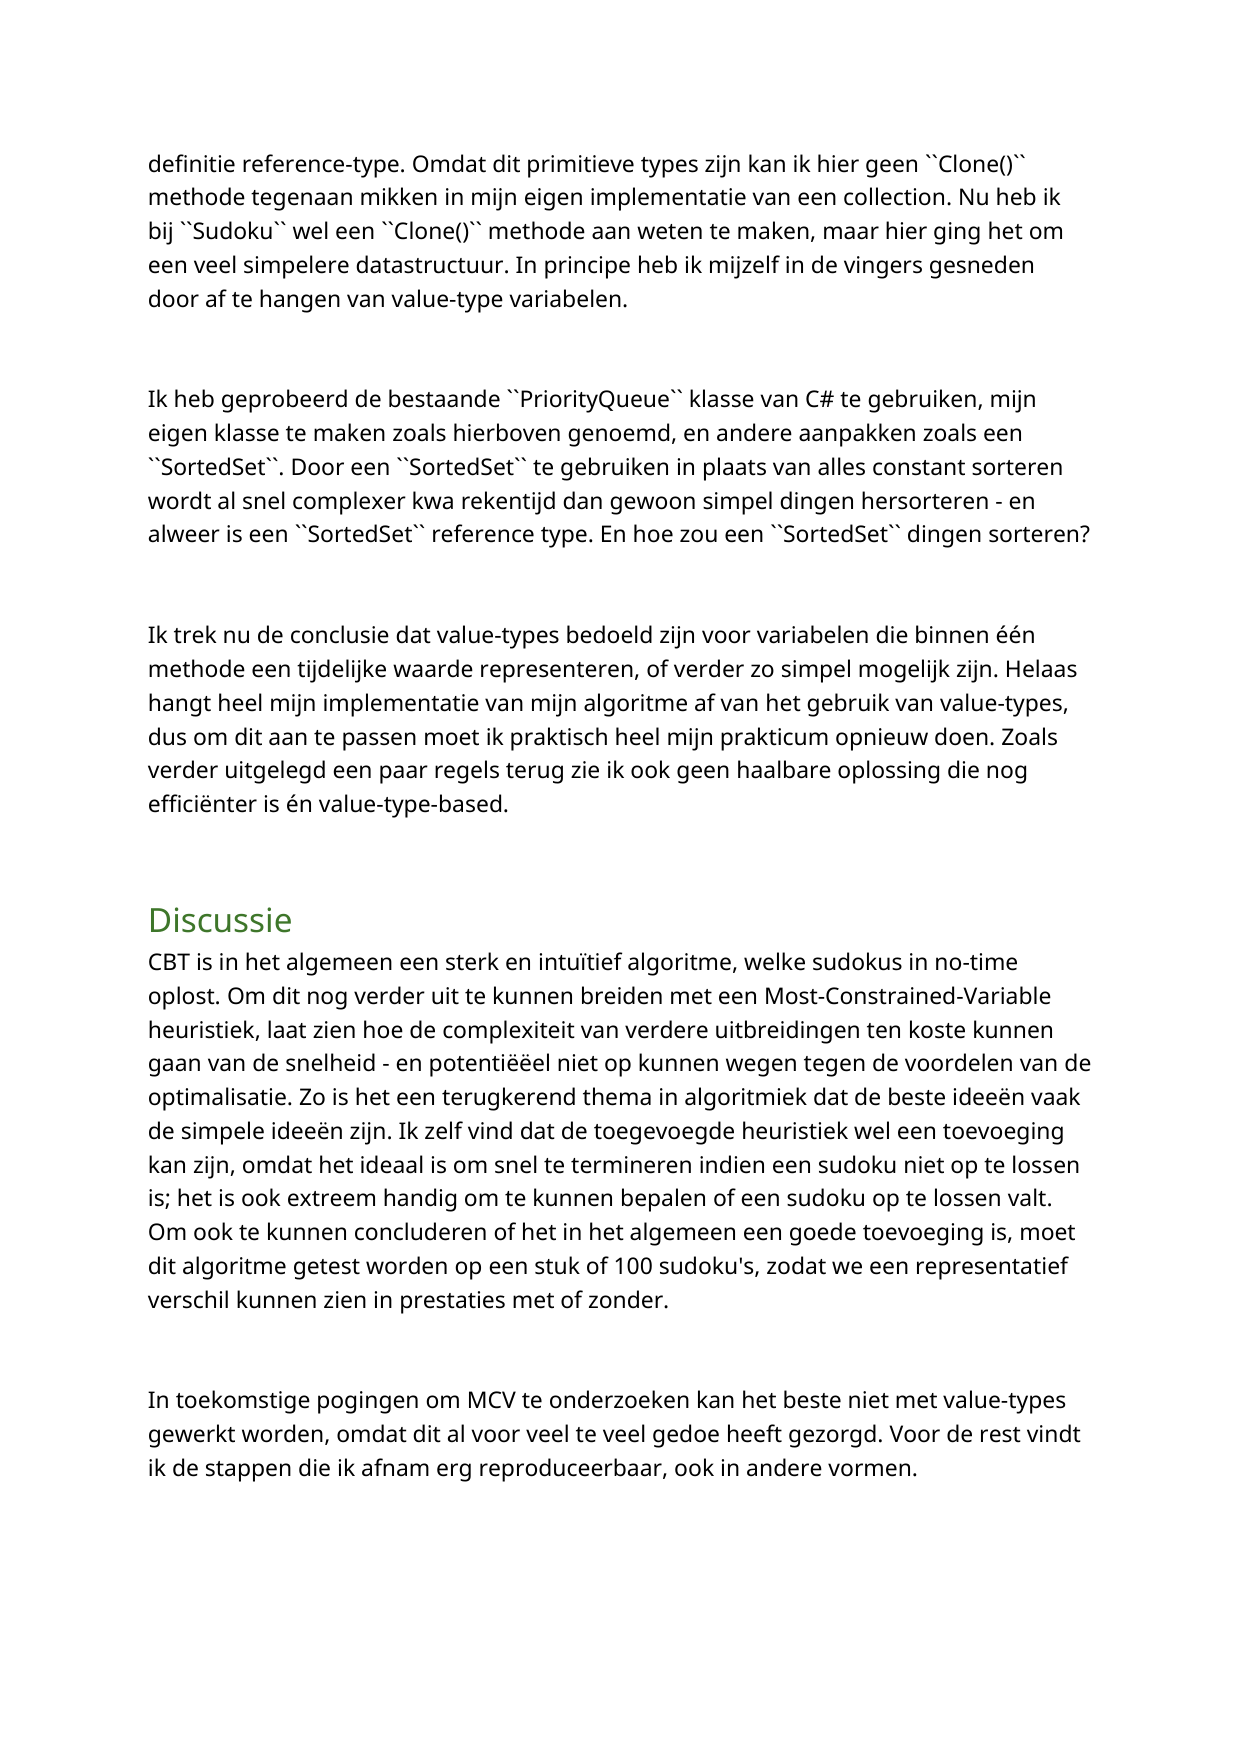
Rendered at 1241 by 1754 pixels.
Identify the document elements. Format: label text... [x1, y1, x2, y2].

text CBT is in het algemeen een sterk en intuïtief algoritme, welke sudokus in no-time oplost. Om dit nog verder uit te kunnen breiden met een Most-Constrained-Variable heuristiek, laat zien hoe de complexiteit van verdere uitbreidingen ten koste kunnen gaan van de snelheid - en potentiëëel niet op kunnen wegen tegen de voordelen van de optimalisatie. Zo is het een terugkerend thema in algoritmiek dat de beste ideeën vaak de simpele ideeën zijn. Ik zelf vind dat de toegevoegde heuristiek wel een toevoeging kan zijn, omdat het ideaal is om snel te termineren indien een sudoku niet op te lossen is; het is ook extreem handig om te kunnen bepalen of een sudoku op te lossen valt. Om ook te kunnen concluderen of het in het algemeen een goede toevoeging is, moet dit algoritme getest worden op een stuk of 100 sudoku's, zodat we een representatief verschil kunnen zien in prestaties met of zonder. [148, 946, 1093, 1315]
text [148, 148, 1093, 314]
subtitle Discussie [148, 897, 1093, 943]
text Ik heb geprobeerd de bestaande ``PriorityQueue`` klasse van C# te gebruiken, mijn eigen klasse te maken zoals hierboven genoemd, en andere aanpakken zoals een ``SortedSet``. Door een ``SortedSet`` te gebruiken in plaats van alles constant sorteren wordt al snel complexer kwa rekentijd dan gewoon simpel dingen hersorteren - en alweer is een ``SortedSet`` reference type. En hoe zou een ``SortedSet`` dingen sorteren? [148, 383, 1093, 550]
text Ik trek nu de conclusie dat value-types bedoeld zijn voor variabelen die binnen één methode een tijdelijke waarde representeren, of verder zo simpel mogelijk zijn. Helaas hangt heel mijn implementatie van mijn algoritme af van het gebruik van value-types, dus om dit aan te passen moet ik praktisch heel mijn prakticum opnieuw doen. Zoals verder uitgelegd een paar regels terug zie ik ook geen haalbare oplossing die nog efficiënter is én value-type-based. [148, 619, 1093, 819]
text In toekomstige pogingen om MCV te onderzoeken kan het beste niet met value-types gewerkt worden, omdat dit al voor veel te veel gedoe heeft gezorgd. Voor de rest vindt ik de stappen die ik afnam erg reproduceerbaar, ook in andere vormen. [148, 1384, 1093, 1483]
